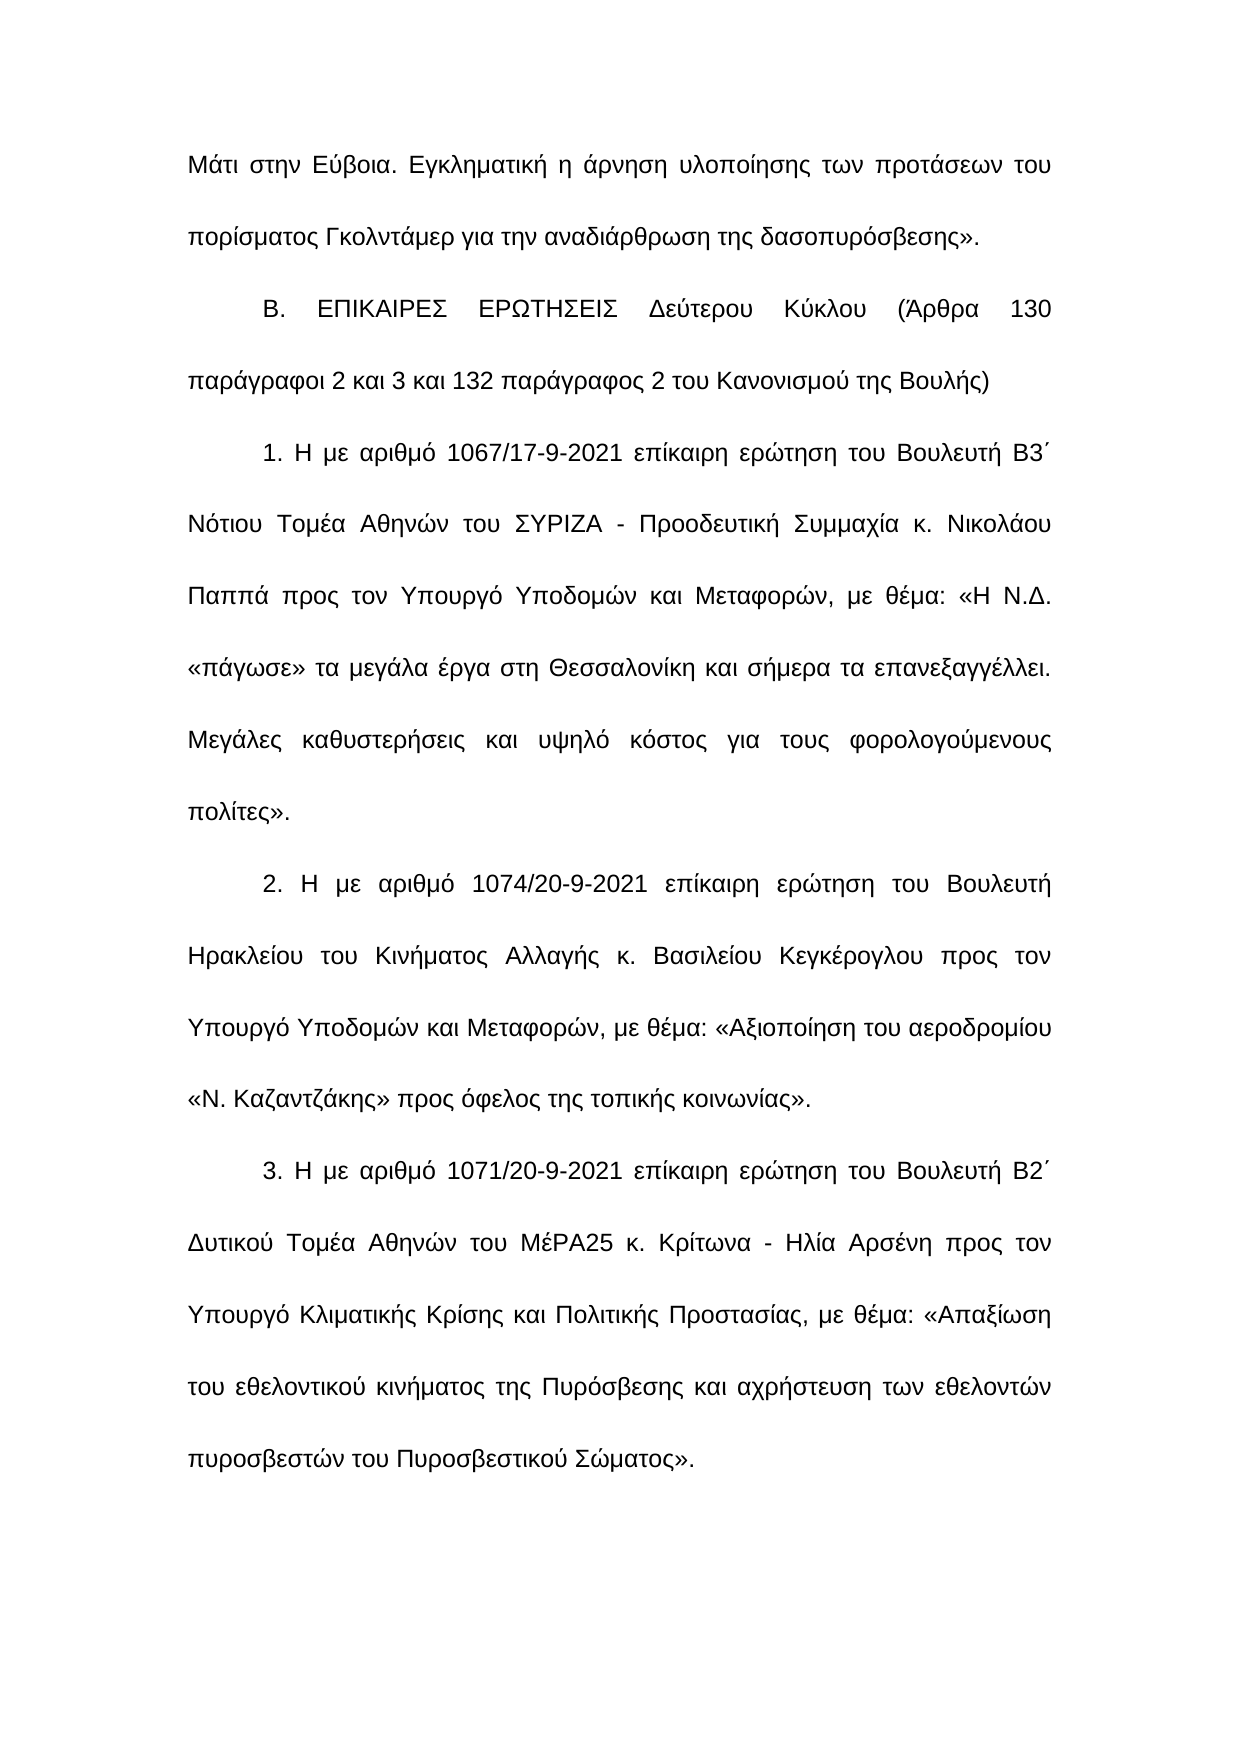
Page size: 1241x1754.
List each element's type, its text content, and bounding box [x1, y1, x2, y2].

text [187, 150, 1053, 251]
text 3. Η με αριθμό 1071/20-9-2021 επίκαιρη ερώτηση του Βουλευτή Β2΄ Δυτικού Τομέα Αθηνών του ΜέΡΑ25 κ. Κρίτωνα - Ηλία Αρσένη προς τον Υπουργό Κλιματικής Κρίσης και Πολιτικής Προστασίας, με θέμα: «Απαξίωση του εθελοντικού κινήματος της Πυρόσβεσης και αχρήστευση των εθελοντών πυροσβεστών του Πυροσβεστικού Σώματος». [187, 1156, 1053, 1472]
text 1. Η με αριθμό 1067/17-9-2021 επίκαιρη ερώτηση του Βουλευτή Β3΄ Νότιου Τομέα Αθηνών του ΣΥΡΙΖΑ - Προοδευτική Συμμαχία κ. Νικολάου Παππά προς τον Υπουργό Υποδομών και Μεταφορών, με θέμα: «Η Ν.Δ. «πάγωσε» τα μεγάλα έργα στη Θεσσαλονίκη και σήμερα τα επανεξαγγέλλει. Μεγάλες καθυστερήσεις και υψηλό κόστος για τους φορολογούμενους πολίτες». [187, 437, 1053, 826]
text 2. Η με αριθμό 1074/20-9-2021 επίκαιρη ερώτηση του Βουλευτή Ηρακλείου του Κινήματος Αλλαγής κ. Βασιλείου Κεγκέρογλου προς τον Υπουργό Υποδομών και Μεταφορών, με θέμα: «Αξιοποίηση του αεροδρομίου «Ν. Καζαντζάκης» προς όφελος της τοπικής κοινωνίας». [187, 869, 1053, 1113]
text Β. ΕΠΙΚΑΙΡΕΣ ΕΡΩΤΗΣΕΙΣ Δεύτερου Κύκλου (Άρθρα 130 παράγραφοι 2 και 3 και 132 παράγραφος 2 του Κανονισμού της Βουλής) [187, 294, 1053, 394]
